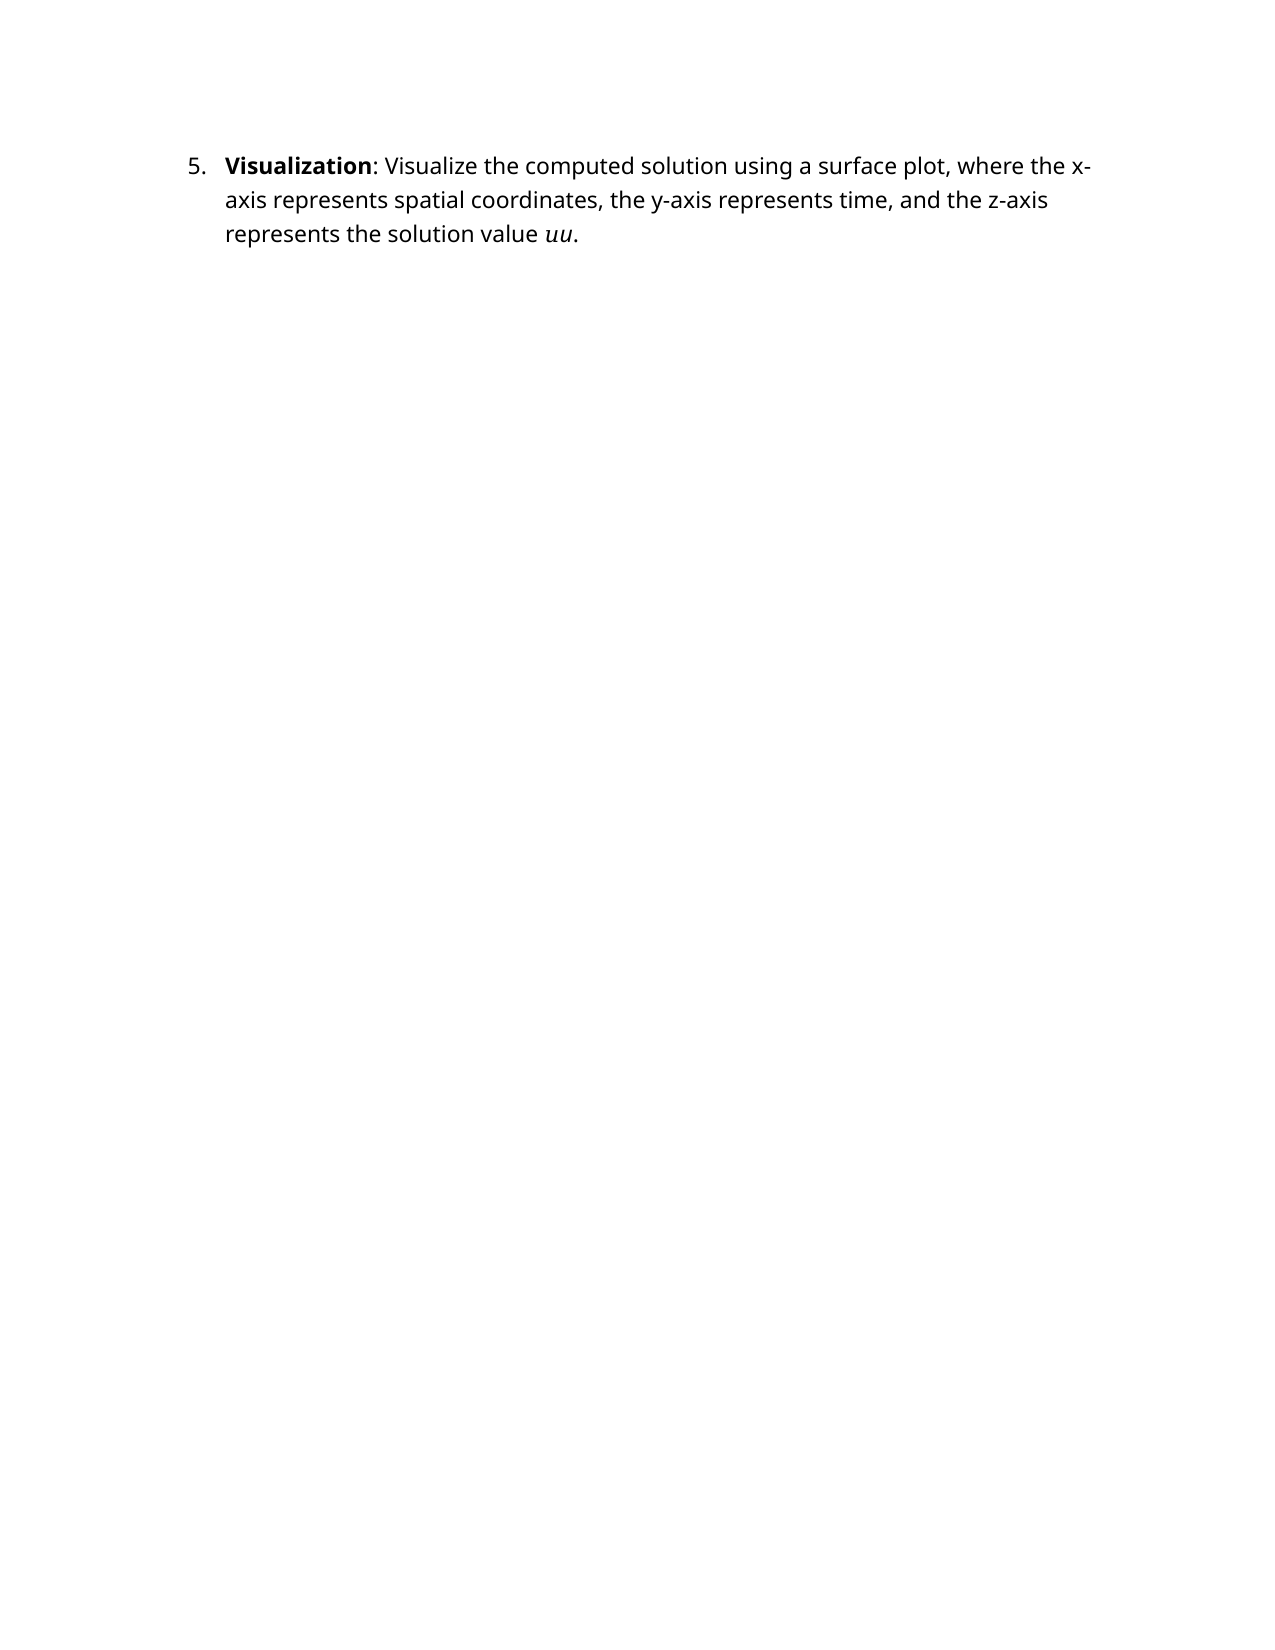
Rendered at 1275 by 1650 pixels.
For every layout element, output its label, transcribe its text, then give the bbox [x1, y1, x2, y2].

list Visualization: Visualize the computed solution using a surface plot, where the x-axis represents spatial coordinates, the y-axis represents time, and the z-axis represents the solution value 𝑢u. [187, 150, 1125, 249]
